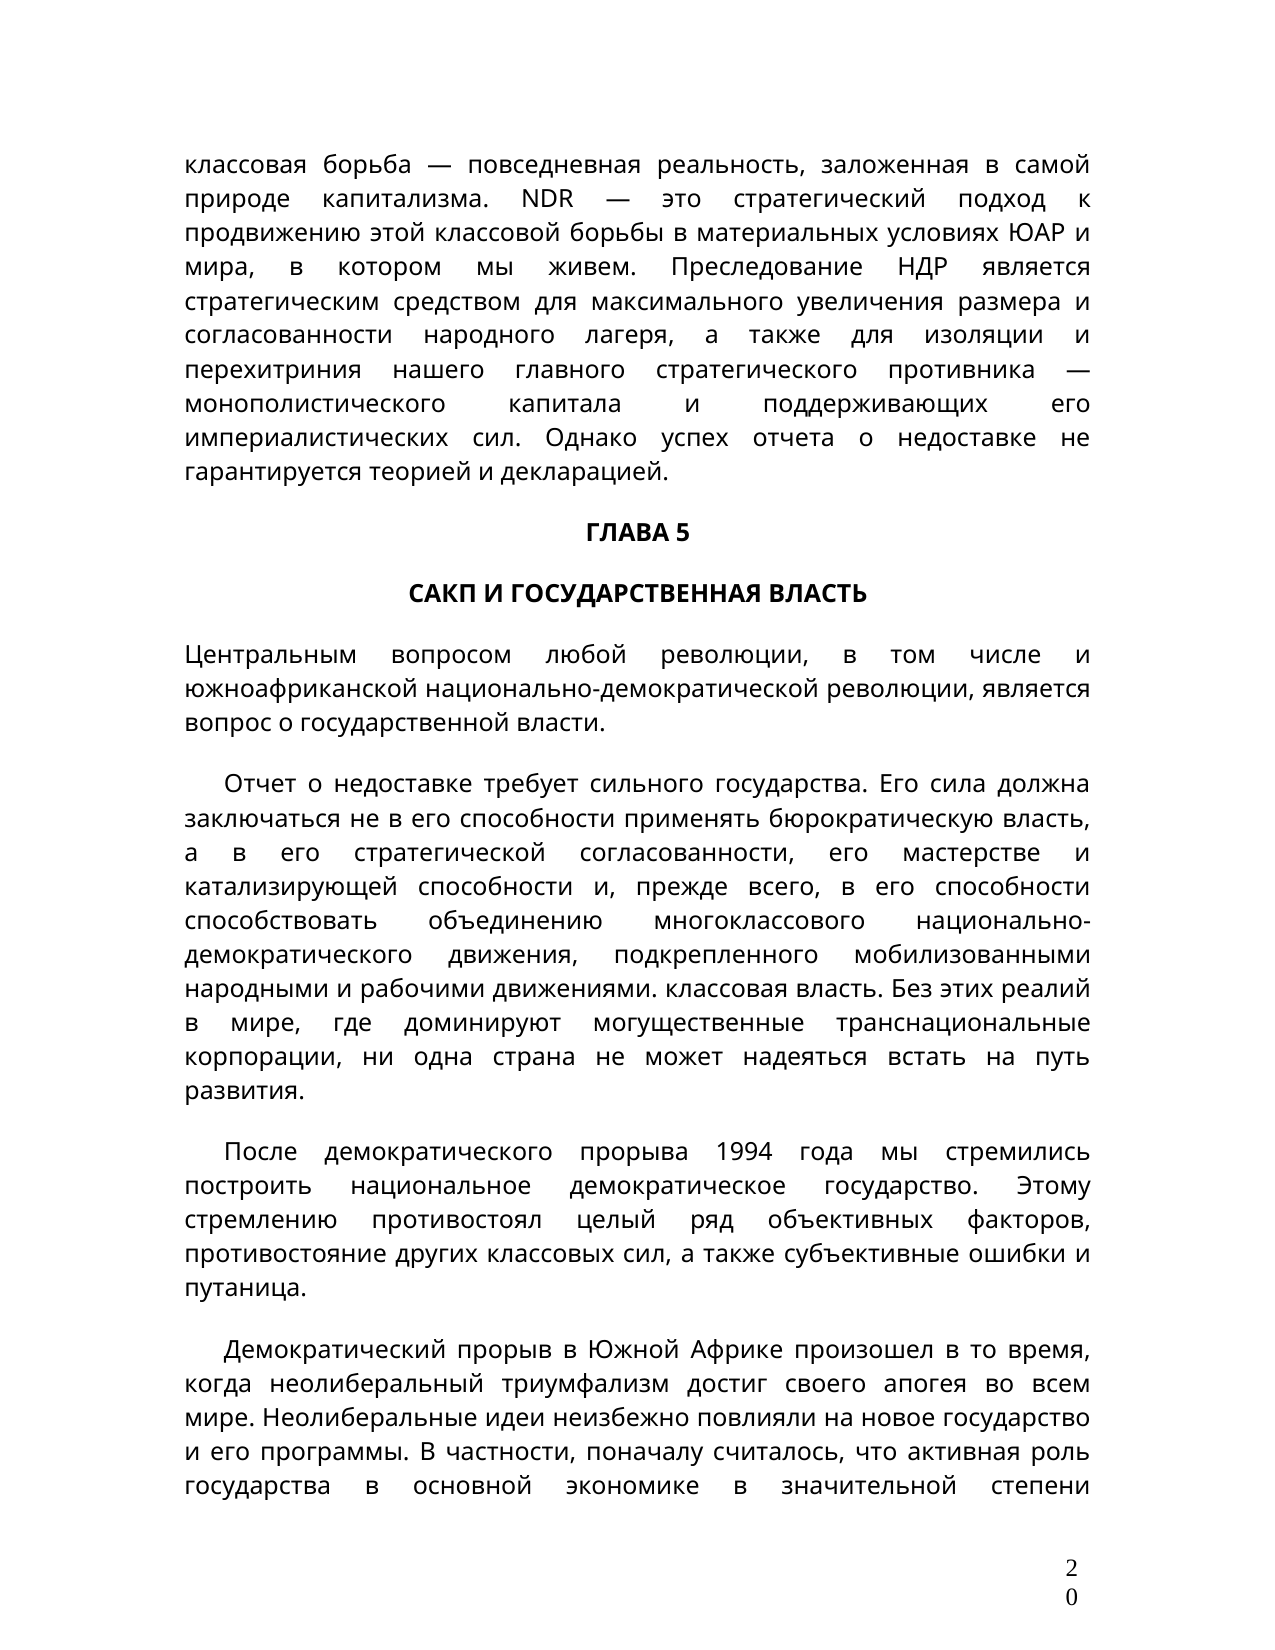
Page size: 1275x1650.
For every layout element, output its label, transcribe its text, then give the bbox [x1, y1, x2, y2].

text После демократического прорыва 1994 года мы стремились построить национальное демократическое государство. Этому стремлению противостоял целый ряд объективных факторов, противостояние других классовых сил, а также субъективные ошибки и путаница. [184, 1134, 1091, 1304]
text САКП И ГОСУДАРСТВЕННАЯ ВЛАСТЬ [184, 576, 1091, 610]
text Отчет о недоставке требует сильного государства. Его сила должна заключаться не в его способности применять бюрократическую власть, а в его стратегической согласованности, его мастерстве и катализирующей способности и, прежде всего, в его способности способствовать объединению многоклассового национально-демократического движения, подкрепленного мобилизованными народными и рабочими движениями. классовая власть. Без этих реалий в мире, где доминируют могущественные транснациональные корпорации, ни одна страна не может надеяться встать на путь развития. [184, 766, 1091, 1107]
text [184, 147, 1091, 487]
text Центральным вопросом любой революции, в том числе и южноафриканской национально-демократической революции, является вопрос о государственной власти. [184, 637, 1091, 739]
text ГЛАВА 5 [184, 514, 1091, 549]
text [184, 1331, 1091, 1502]
